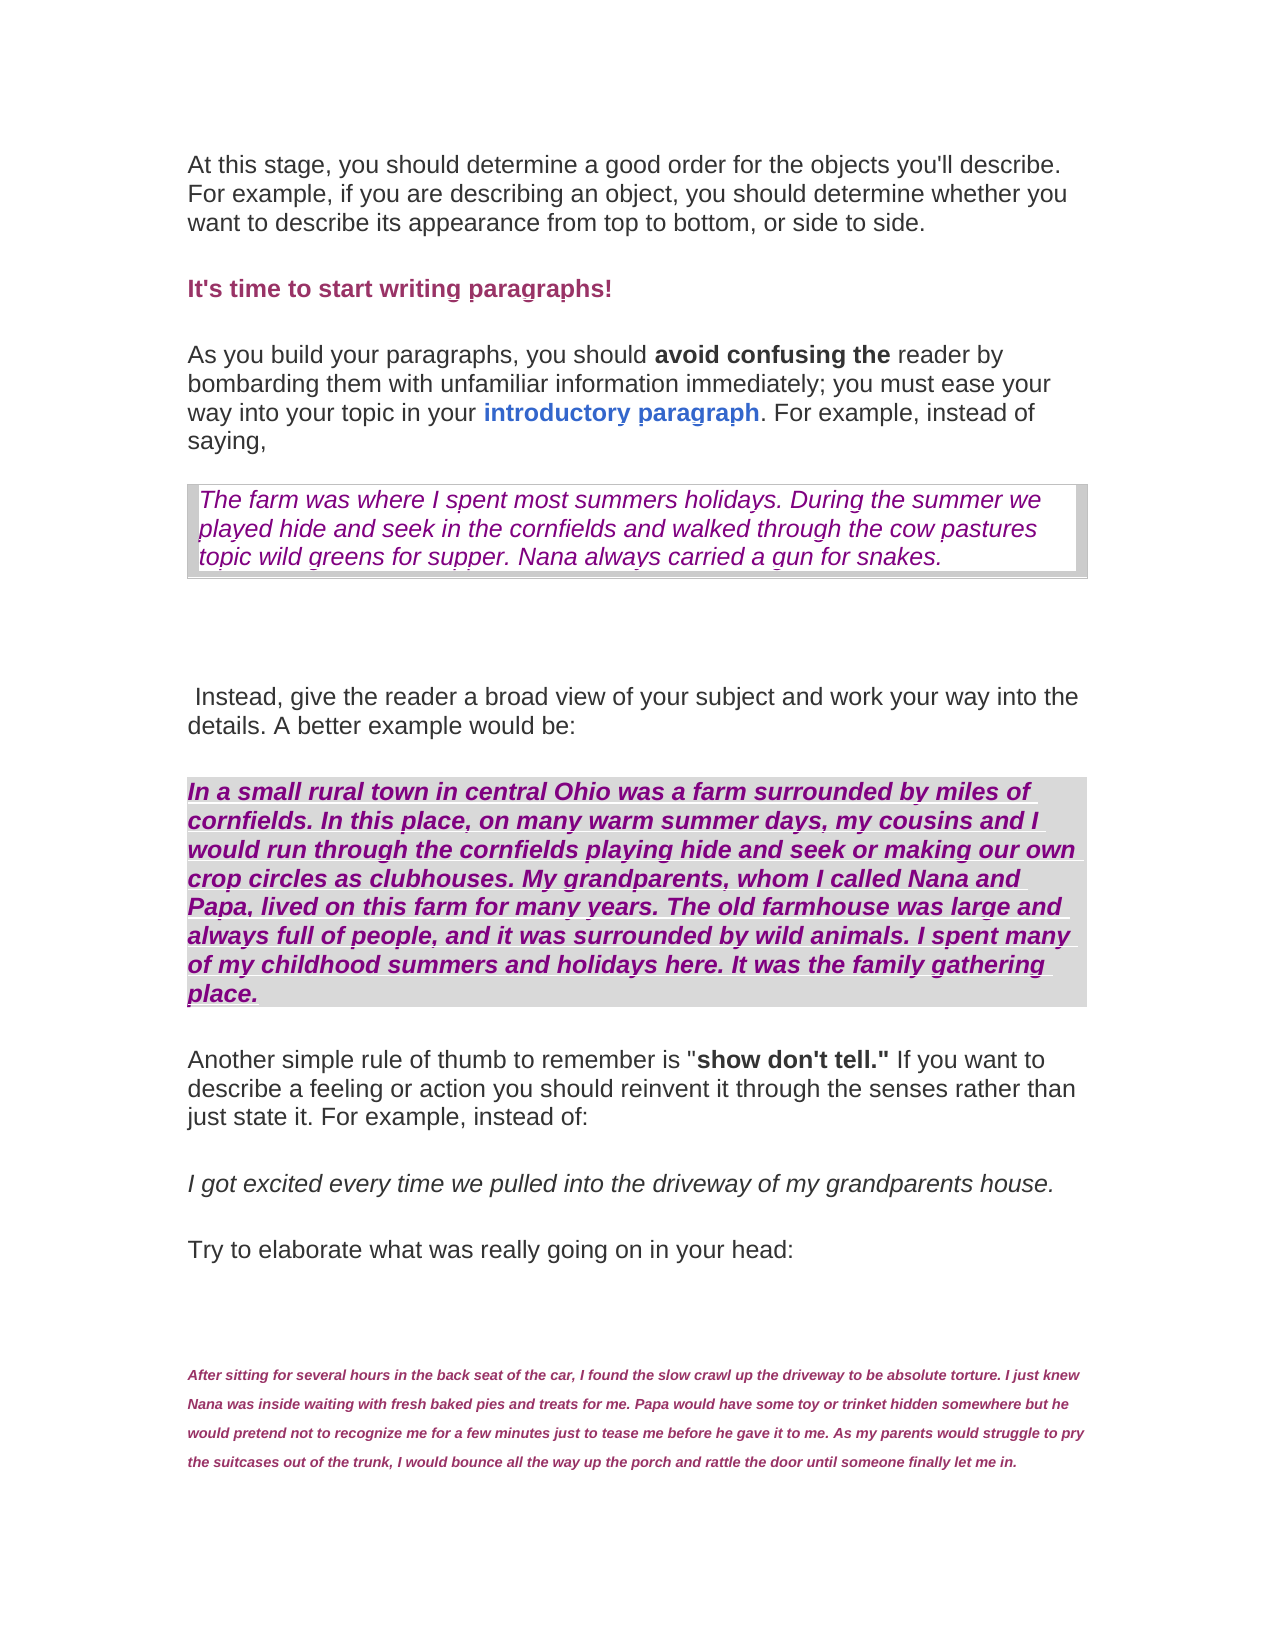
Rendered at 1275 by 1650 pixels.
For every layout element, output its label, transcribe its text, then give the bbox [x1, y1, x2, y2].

table_header The farm was where I spent most summers holidays. During the summer we played hide and seek in the cornfields and walked through the cow pastures topic wild greens for supper. Nana always carried a gun for snakes. [188, 485, 1087, 577]
text Try to elaborate what was really going on in your head: [187, 1235, 1087, 1263]
text I got excited every time we pulled into the driveway of my grandparents house. [187, 1168, 1087, 1197]
text Another simple rule of thumb to remember is "show don't tell." If you want to describe a feeling or action you should reinvent it through the senses rather than just state it. For example, instead of: [187, 1045, 1087, 1131]
text Instead, give the reader a broad view of your subject and work your way into the details. A better example would be: [187, 682, 1087, 740]
text It's time to start writing paragraphs! [187, 274, 1087, 302]
text At this stage, you should determine a good order for the objects you'll describe. For example, if you are describing an object, you should determine whether you want to describe its appearance from top to bottom, or side to side. [187, 150, 1087, 236]
text After sitting for several hours in the back seat of the car, I found the slow crawl up the driveway to be absolute torture. I just knew Nana was inside waiting with fresh baked pies and treats for me. Papa would have some toy or trinket hidden somewhere but he would pretend not to recognize me for a few minutes just to tease me before he gave it to me. As my parents would struggle to pry the suitcases out of the trunk, I would bounce all the way up the porch and rattle the door until someone finally let me in. [187, 1367, 1087, 1482]
text In a small rural town in central Ohio was a farm surrounded by miles of cornfields. In this place, on many warm summer days, my cousins and I would run through the cornfields playing hide and seek or making our own crop circles as clubhouses. My grandparents, whom I called Nana and Papa, lived on this farm for many years. The old farmhouse was large and always full of people, and it was surrounded by wild animals. I spent many of my childhood summers and holidays here. It was the family gathering place. [187, 777, 1087, 1007]
text As you build your paragraphs, you should avoid confusing the reader by bombarding them with unfamiliar information immediately; you must ease your way into your topic in your introductory paragraph. For example, instead of saying, [187, 340, 1087, 455]
